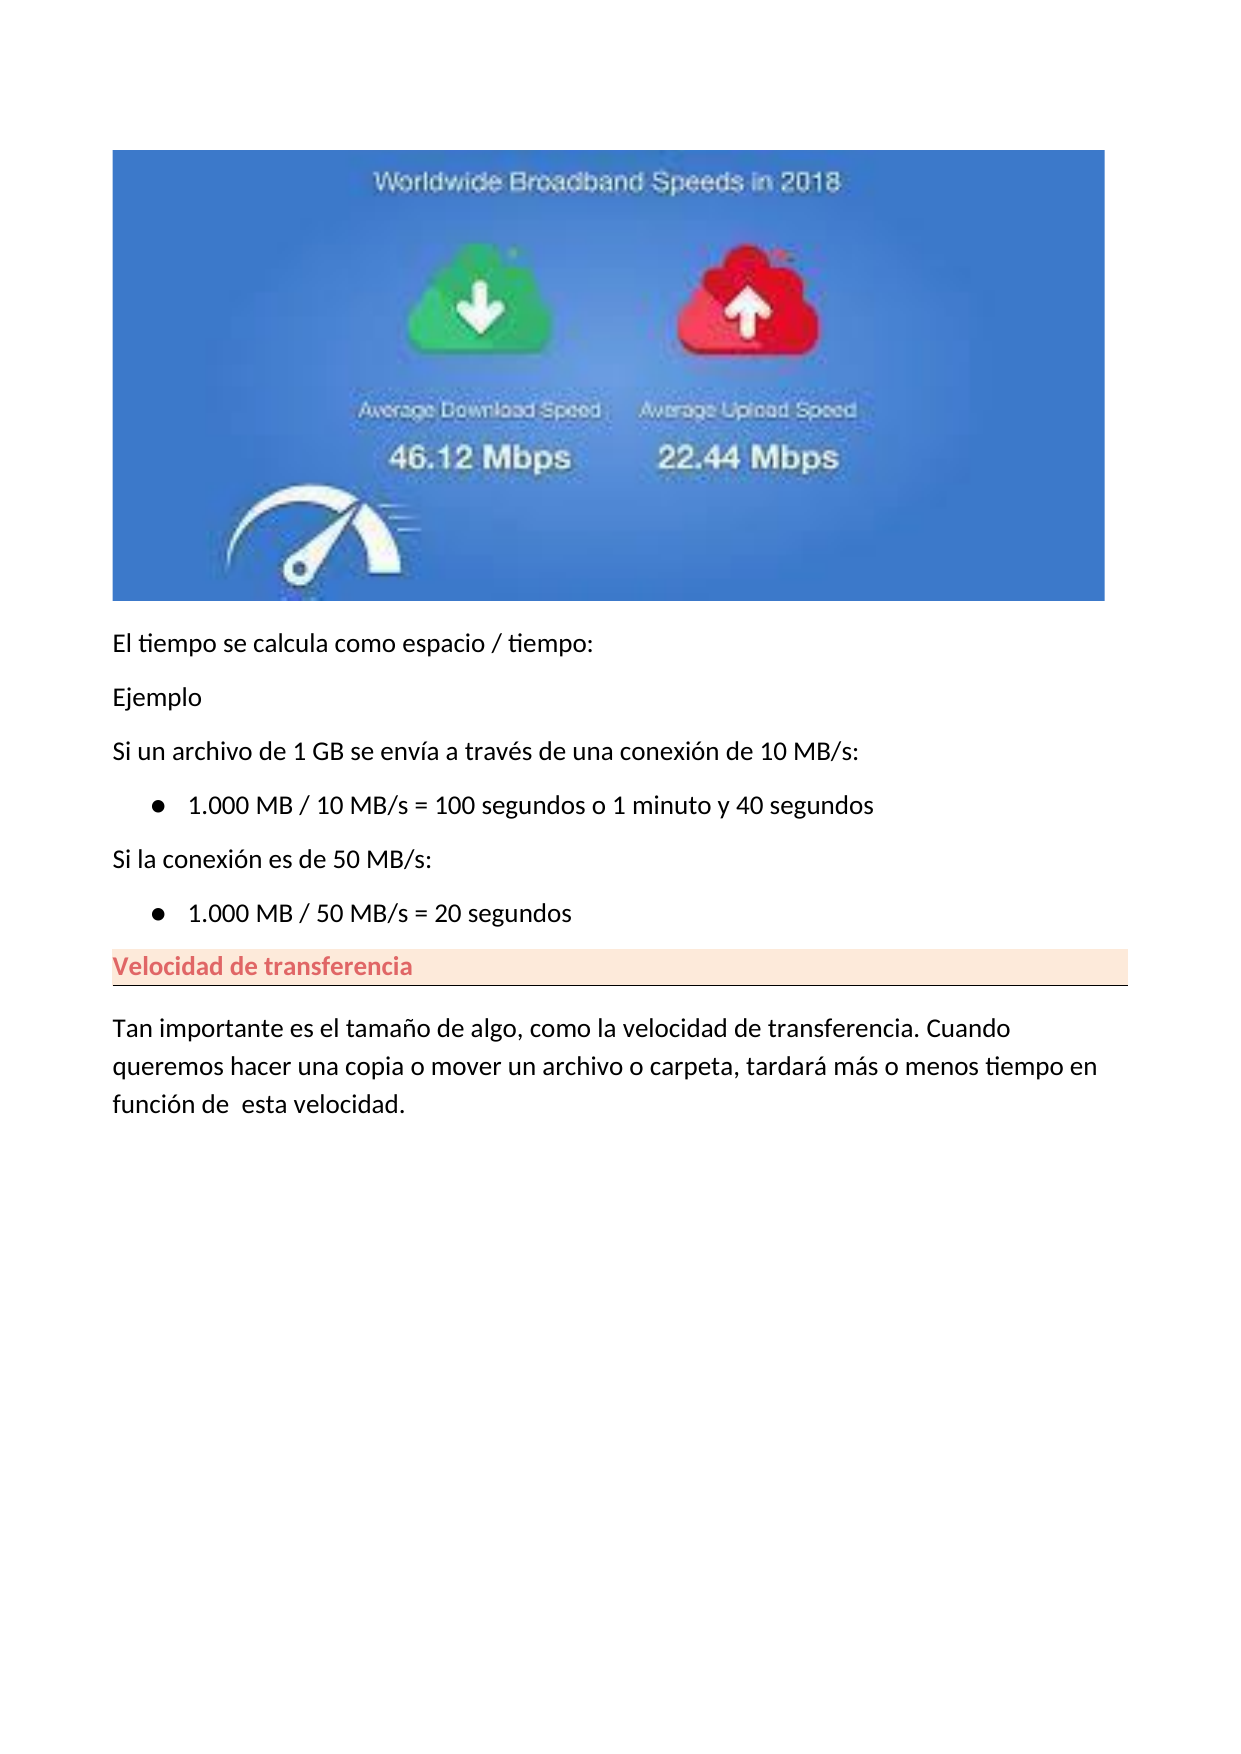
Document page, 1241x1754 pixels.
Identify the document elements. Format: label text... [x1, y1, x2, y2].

text Velocidad de transferencia [112, 949, 1128, 986]
list 1.000 MB / 10 MB/s = 100 segundos o 1 minuto y 40 segundos [150, 788, 1128, 821]
text Ejemplo [112, 680, 1128, 713]
text Si un archivo de 1 GB se envía a través de una conexión de 10 MB/s: [112, 734, 1128, 767]
text Si la conexión es de 50 MB/s: [112, 842, 1128, 875]
picture [112, 150, 1105, 601]
list 1.000 MB / 50 MB/s = 20 segundos [150, 896, 1128, 929]
text El tiempo se calcula como espacio / tiempo: [112, 626, 1128, 659]
text Tan importante es el tamaño de algo, como la velocidad de transferencia. Cuando queremos hacer una copia o mover un archivo o carpeta, tardará más o menos tiempo en función de esta velocidad. [112, 1011, 1128, 1120]
